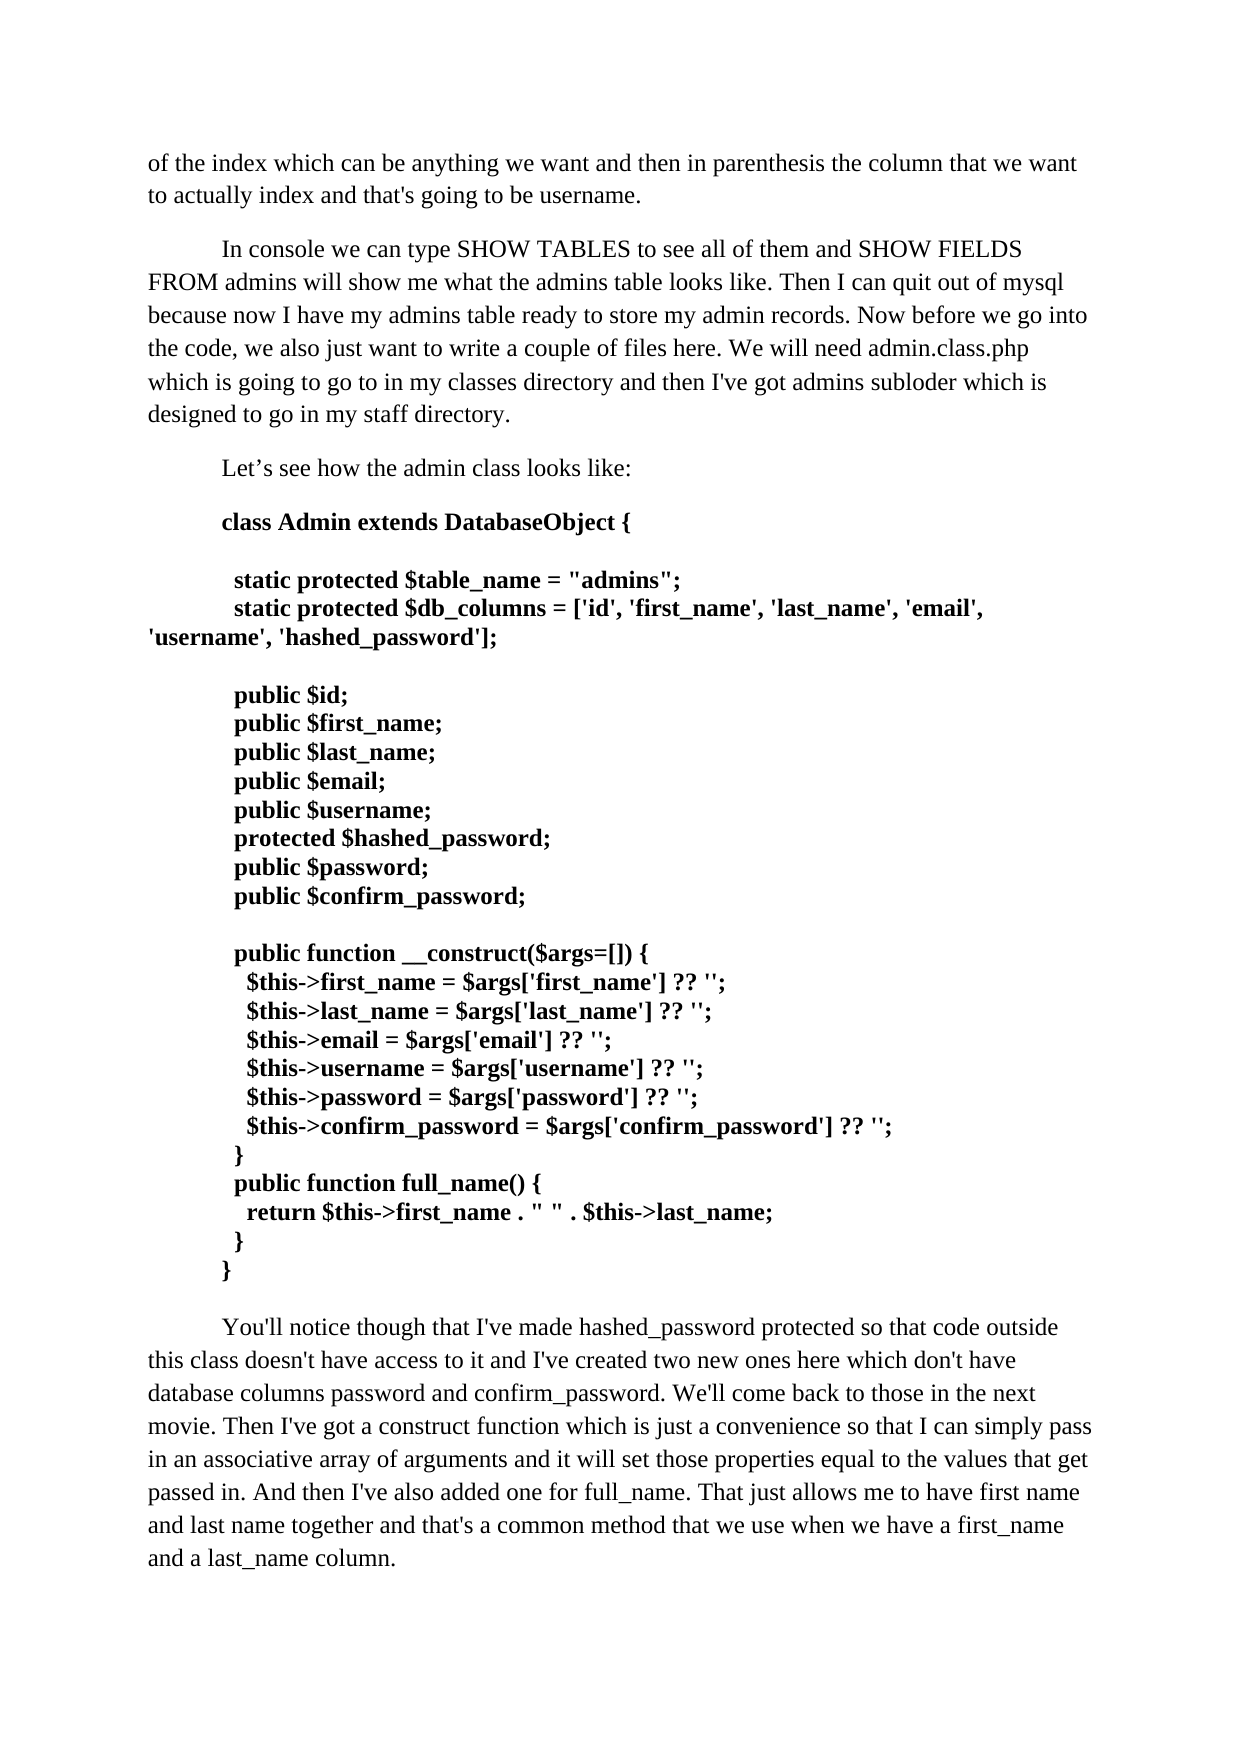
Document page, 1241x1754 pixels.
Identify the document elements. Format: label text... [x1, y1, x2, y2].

text public $password; [148, 852, 1093, 881]
text } [148, 1226, 1093, 1255]
text $this->username = $args['username'] ?? ''; [148, 1053, 1093, 1082]
text public function __construct($args=[]) { [148, 938, 1093, 967]
text } [148, 1255, 1093, 1283]
text return $this->first_name . " " . $this->last_name; [148, 1197, 1093, 1226]
text In console we can type SHOW TABLES to see all of them and SHOW FIELDS FROM admins will show me what the admins table looks like. Then I can quit out of mysql because now I have my admins table ready to store my admin records. Now before we go into the code, we also just want to write a couple of files here. We will need admin.class.php which is going to go to in my classes directory and then I've got admins subloder which is designed to go in my staff directory. [148, 234, 1093, 428]
text Let’s see how the admin class looks like: [148, 453, 1093, 482]
text public $confirm_password; [148, 881, 1093, 910]
text protected $hashed_password; [148, 823, 1093, 852]
text $this->email = $args['email'] ?? ''; [148, 1025, 1093, 1053]
text class Admin extends DatabaseObject { [148, 507, 1093, 536]
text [148, 148, 1093, 209]
text static protected $table_name = "admins"; [148, 565, 1093, 593]
text public $last_name; [148, 737, 1093, 766]
text $this->last_name = $args['last_name'] ?? ''; [148, 996, 1093, 1025]
text public $first_name; [148, 708, 1093, 737]
text public function full_name() { [148, 1168, 1093, 1197]
text $this->password = $args['password'] ?? ''; [148, 1082, 1093, 1111]
text $this->confirm_password = $args['confirm_password'] ?? ''; [148, 1111, 1093, 1140]
text static protected $db_columns = ['id', 'first_name', 'last_name', 'email', 'username', 'hashed_password']; [148, 593, 1093, 651]
text public $username; [148, 795, 1093, 823]
text $this->first_name = $args['first_name'] ?? ''; [148, 967, 1093, 996]
text public $email; [148, 766, 1093, 795]
text } [148, 1140, 1093, 1168]
text You'll notice though that I've made hashed_password protected so that code outside this class doesn't have access to it and I've created two new ones here which don't have database columns password and confirm_password. We'll come back to those in the next movie. Then I've got a construct function which is just a convenience so that I can simply pass in an associative array of arguments and it will set those properties equal to the values that get passed in. And then I've also added one for full_name. That just allows me to have first name and last name together and that's a common method that we use when we have a first_name and a last_name column. [148, 1312, 1093, 1572]
text public $id; [148, 680, 1093, 708]
